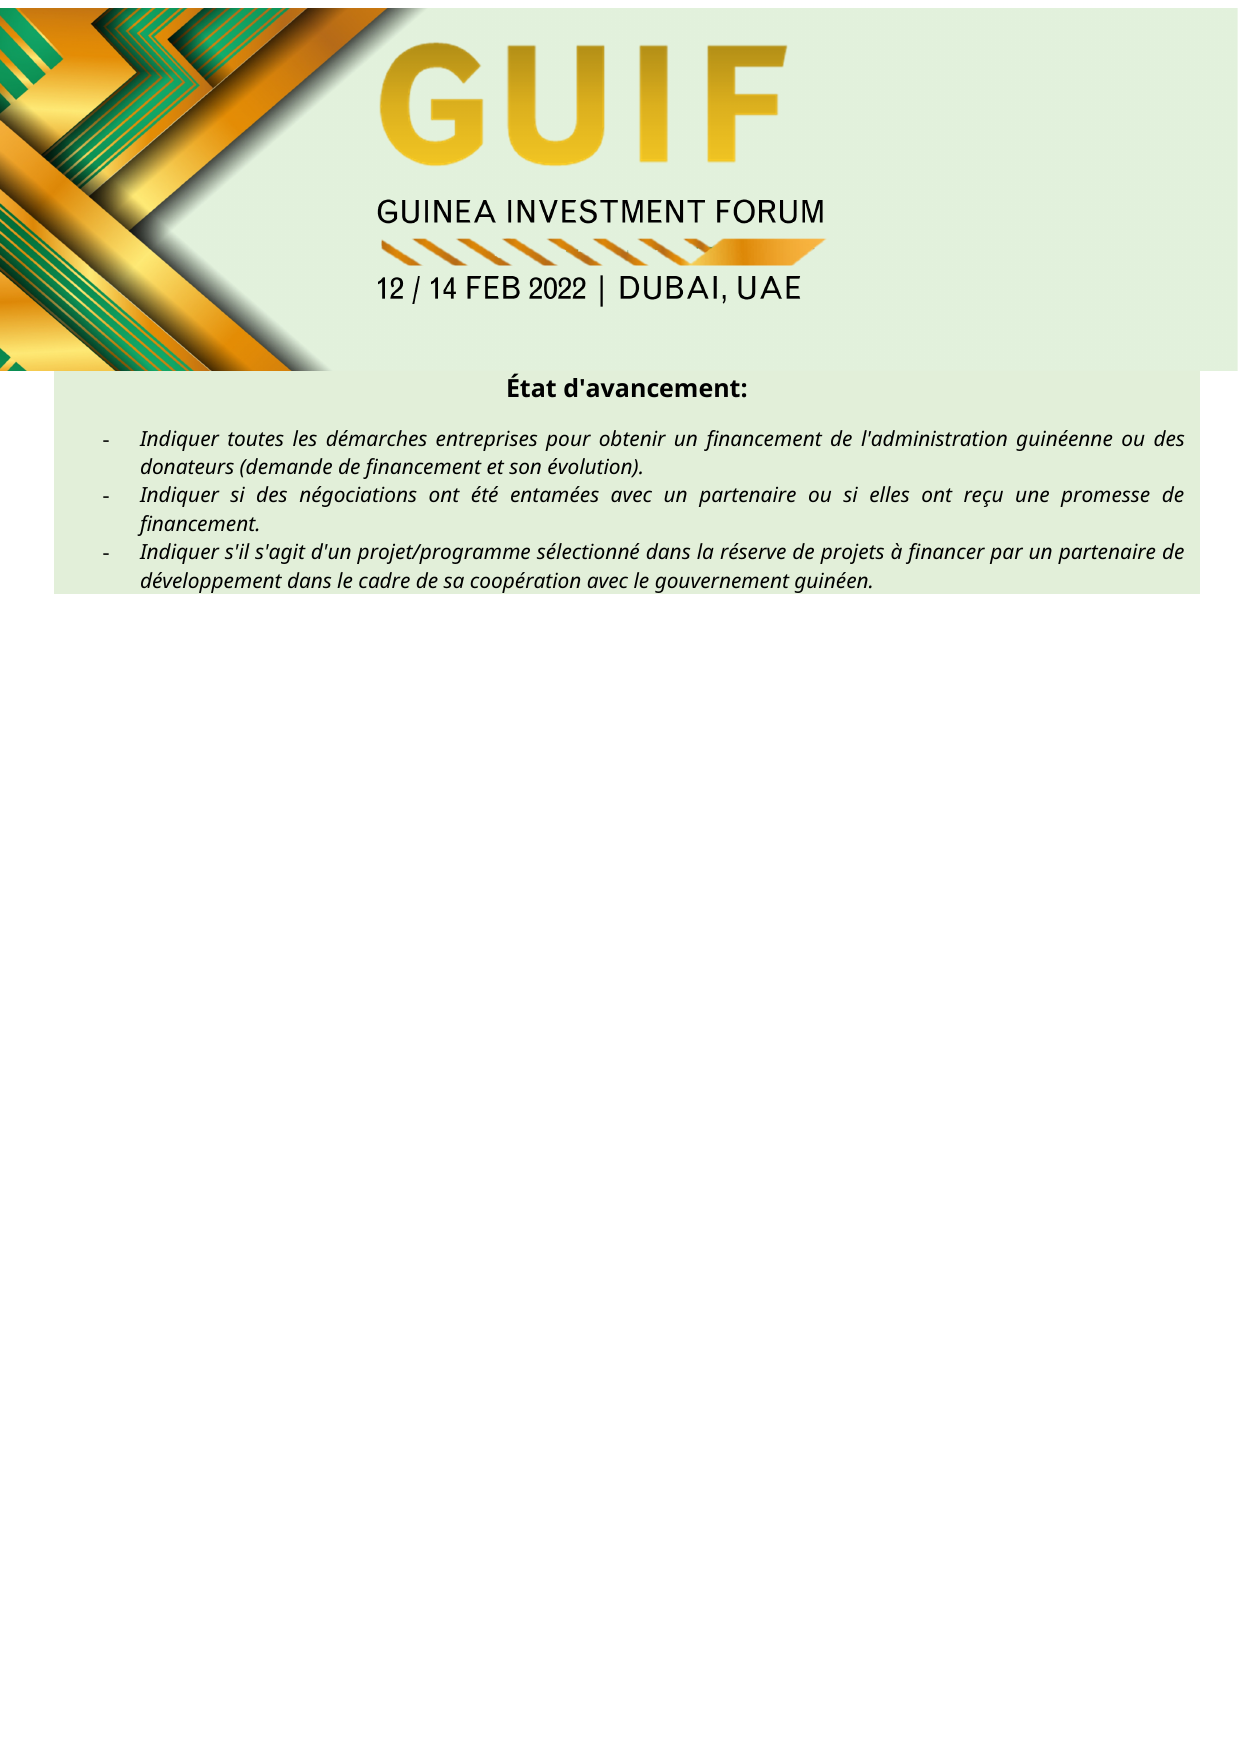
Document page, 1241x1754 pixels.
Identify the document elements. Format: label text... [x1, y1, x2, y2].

picture [0, 0, 1238, 371]
table_cell État d'avancement: Indiquer toutes les démarches entreprises pour obtenir un financement de l'administration guinéenne ou des donateurs (demande de financement et son évolution). Indiquer si des négociations ont été entamées avec un partenaire ou si elles ont reçu une promesse de financement. Indiquer s'il s'agit d'un projet/programme sélectionné dans la réserve de projets à financer par un partenaire de développement dans le cadre de sa coopération avec le gouvernement guinéen. [54, 371, 1200, 594]
